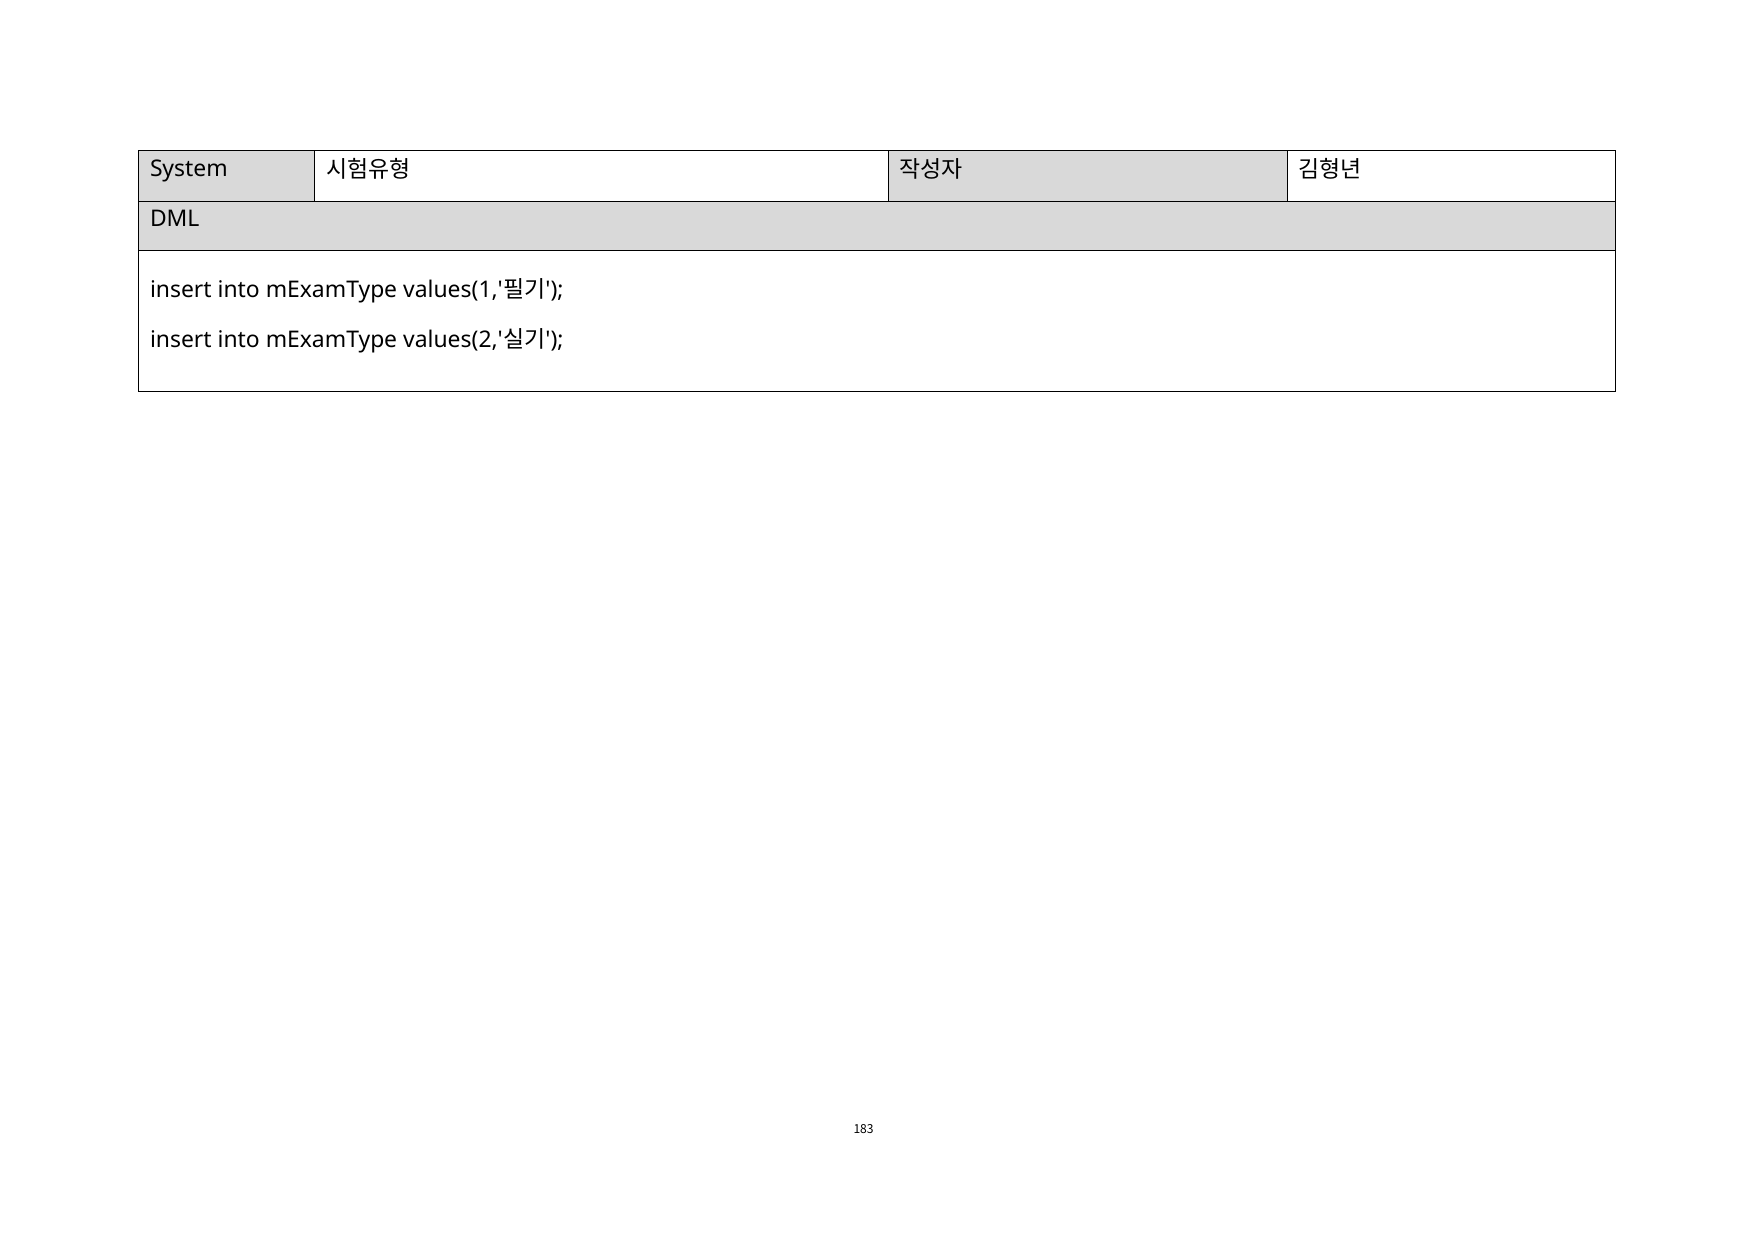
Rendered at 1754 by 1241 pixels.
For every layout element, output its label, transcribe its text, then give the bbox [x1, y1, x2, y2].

table_cell DML [139, 202, 1615, 250]
table_cell 김형년 [1288, 151, 1615, 201]
table_cell insert into mExamType values(1,'필기'); insert into mExamType values(2,'실기'); [139, 251, 1615, 391]
table_cell 작성자 [889, 151, 1287, 201]
table_cell 시험유형 [315, 151, 888, 201]
table_cell System [139, 151, 314, 201]
